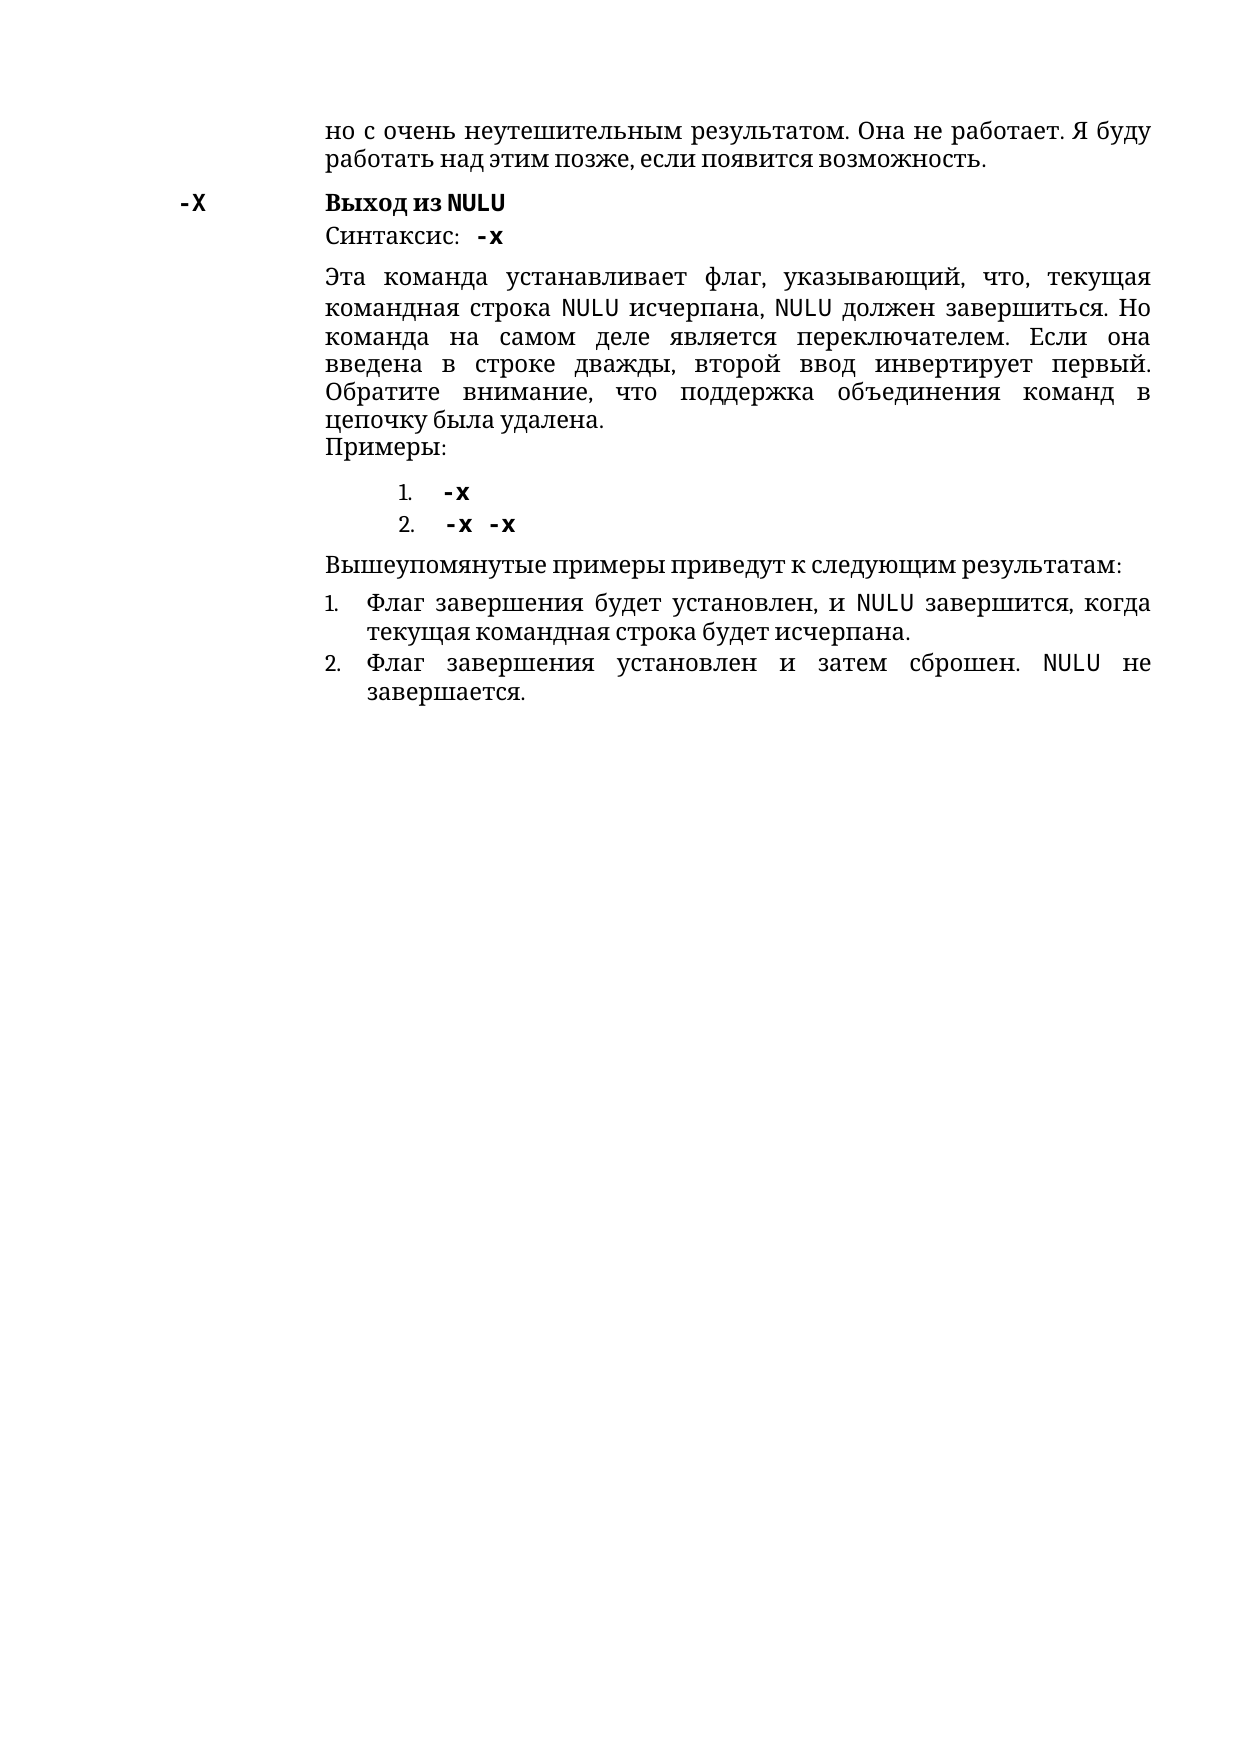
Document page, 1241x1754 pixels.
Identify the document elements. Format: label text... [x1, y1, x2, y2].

text -X Выход из NULU [177, 186, 1152, 218]
text Синтаксис: -x [325, 218, 1152, 251]
text Вышеупомянутые примеры приведут к следующим результатам: [325, 552, 1152, 579]
text но с очень неутешительным результатом. Она не работает. Я буду работать над этим позже, если появится возможность. [325, 118, 1152, 173]
list Флаг завершения установлен и затем сброшен. NULU не завершается. [325, 646, 1152, 706]
list Флаг завершения будет установлен, и NULU завершится, когда текущая командная строка будет исчерпана. [325, 586, 1152, 646]
text 2. -x -x [399, 507, 1152, 539]
text Примеры: [325, 434, 1152, 462]
text Эта команда устанавливает флаг, указывающий, что, текущая командная строка NULU исчерпана, NULU должен завершиться. Но команда на самом деле является переключателем. Если она введена в строке дважды, второй ввод инвертирует первый. Обратите внимание, что поддержка объединения команд в цепочку была удалена. [325, 263, 1152, 434]
text 1. -x [399, 474, 1152, 507]
